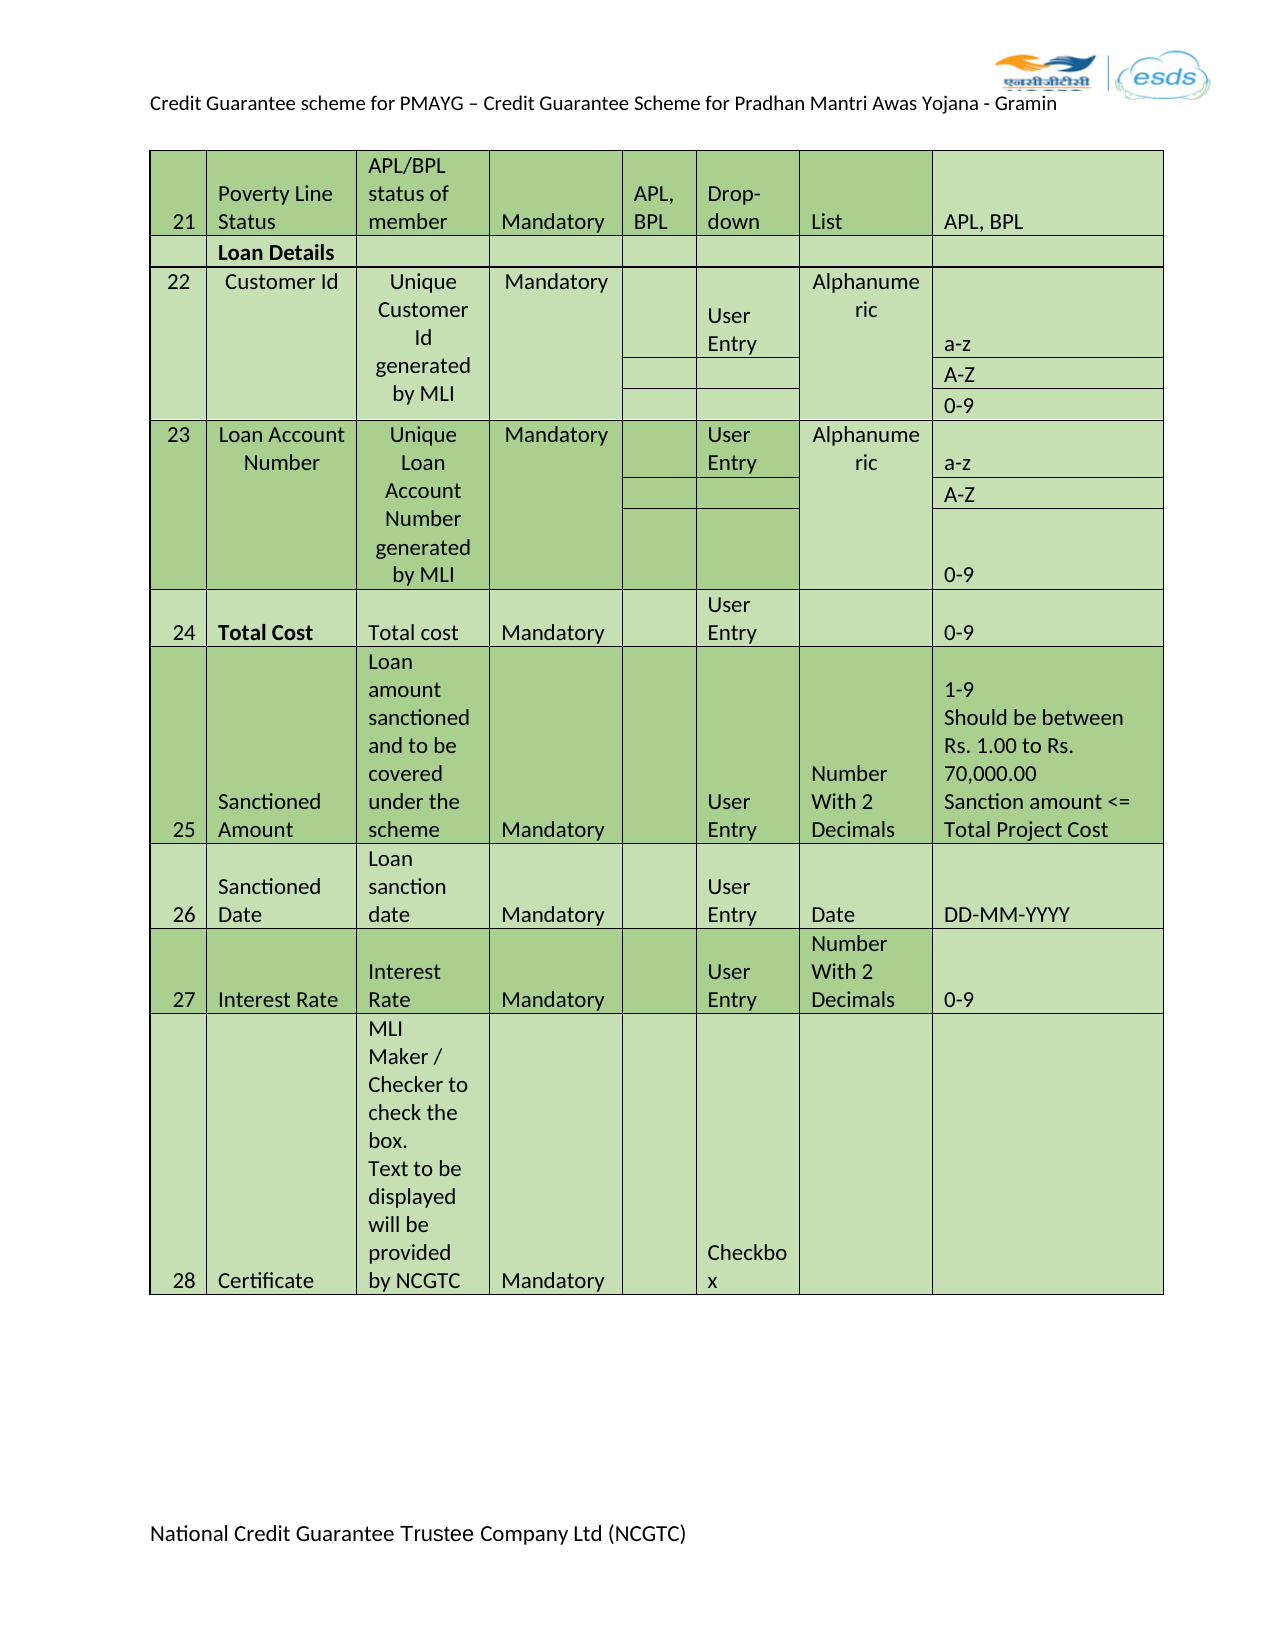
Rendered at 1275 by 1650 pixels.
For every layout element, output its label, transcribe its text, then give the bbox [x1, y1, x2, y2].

table_cell [697, 509, 799, 589]
table_cell List [800, 151, 932, 235]
table_cell [490, 236, 622, 266]
table_cell 27 [151, 929, 206, 1013]
table_cell a-z [933, 421, 1163, 477]
table_cell APL/BPL status of member [357, 151, 489, 235]
table_cell Mandatory [490, 268, 622, 419]
table_cell Certificate [207, 1014, 356, 1294]
table_cell APL, BPL [933, 151, 1163, 235]
table_cell [800, 236, 932, 266]
table_cell 1-9 Should be between Rs. 1.00 to Rs. 70,000.00 Sanction amount <= Total Project Cost [933, 647, 1163, 843]
table_cell Loan amount sanctioned and to be covered under the scheme [357, 647, 489, 843]
picture [988, 41, 1219, 115]
table_cell Drop-down [697, 151, 799, 235]
table_cell 0-9 [933, 389, 1163, 419]
table_cell Mandatory [490, 929, 622, 1013]
table_cell [623, 421, 696, 477]
table_cell User Entry [697, 929, 799, 1013]
table_cell Total Cost [207, 590, 356, 646]
table_cell 22 [151, 268, 206, 419]
table_cell [151, 236, 206, 266]
table_cell 0-9 [933, 509, 1163, 589]
table_cell [800, 1014, 932, 1294]
table_cell 23 [151, 421, 206, 589]
table_cell User Entry [697, 844, 799, 928]
table_cell [933, 1014, 1163, 1294]
table_cell Interest Rate [357, 929, 489, 1013]
table_cell [623, 647, 696, 843]
table_cell [623, 509, 696, 589]
table_cell [623, 1014, 696, 1294]
table_cell A-Z [933, 478, 1163, 508]
table_cell MLI Maker / Checker to check the box. Text to be displayed will be provided by NCGTC [357, 1014, 489, 1294]
table_cell [623, 478, 696, 508]
table_cell 28 [151, 1014, 206, 1294]
table_cell [697, 236, 799, 266]
table_cell Mandatory [490, 590, 622, 646]
table_cell DD-MM-YYYY [933, 844, 1163, 928]
table_cell Number With 2 Decimals [800, 647, 932, 843]
table_cell 0-9 [933, 590, 1163, 646]
table_cell Mandatory [490, 844, 622, 928]
table_cell Sanctioned Date [207, 844, 356, 928]
table_cell User Entry [697, 268, 799, 357]
table_cell Mandatory [490, 647, 622, 843]
table_cell [623, 590, 696, 646]
table_cell 26 [151, 844, 206, 928]
table_cell [623, 844, 696, 928]
table_cell [357, 236, 489, 266]
table_cell Mandatory [490, 1014, 622, 1294]
table_cell [933, 236, 1163, 266]
table_cell Mandatory [490, 421, 622, 589]
table_cell [623, 358, 696, 388]
table_cell Unique Loan Account Number generated by MLI [357, 421, 489, 589]
table_cell [623, 389, 696, 419]
table_cell User Entry [697, 421, 799, 477]
table_cell Poverty Line Status [207, 151, 356, 235]
table_cell [697, 389, 799, 419]
table_cell Unique Customer Id generated by MLI [357, 268, 489, 419]
table_cell a-z [933, 268, 1163, 357]
table_cell 24 [151, 590, 206, 646]
table_cell Customer Id [207, 268, 356, 419]
table_cell Alphanumeric [800, 268, 932, 419]
table_cell 21 [151, 151, 206, 235]
table_cell User Entry [697, 590, 799, 646]
table_cell 0-9 [933, 929, 1163, 1013]
table_cell A-Z [933, 358, 1163, 388]
table_cell Date [800, 844, 932, 928]
table_cell 25 [151, 647, 206, 843]
table_cell Loan Account Number [207, 421, 356, 589]
table_cell Checkbox [697, 1014, 799, 1294]
table_cell [697, 358, 799, 388]
table_cell [623, 236, 696, 266]
table_cell [623, 268, 696, 357]
table_cell [697, 478, 799, 508]
table_cell Mandatory [490, 151, 622, 235]
table_cell Sanctioned Amount [207, 647, 356, 843]
table_cell Interest Rate [207, 929, 356, 1013]
table_cell APL, BPL [623, 151, 696, 235]
table_cell [623, 929, 696, 1013]
table_cell Total cost [357, 590, 489, 646]
table_cell Number With 2 Decimals [800, 929, 932, 1013]
table_cell Loan sanction date [357, 844, 489, 928]
table_cell [800, 590, 932, 646]
table_cell Loan Details [207, 236, 356, 266]
table_cell Alphanumeric [800, 421, 932, 589]
table_cell User Entry [697, 647, 799, 843]
